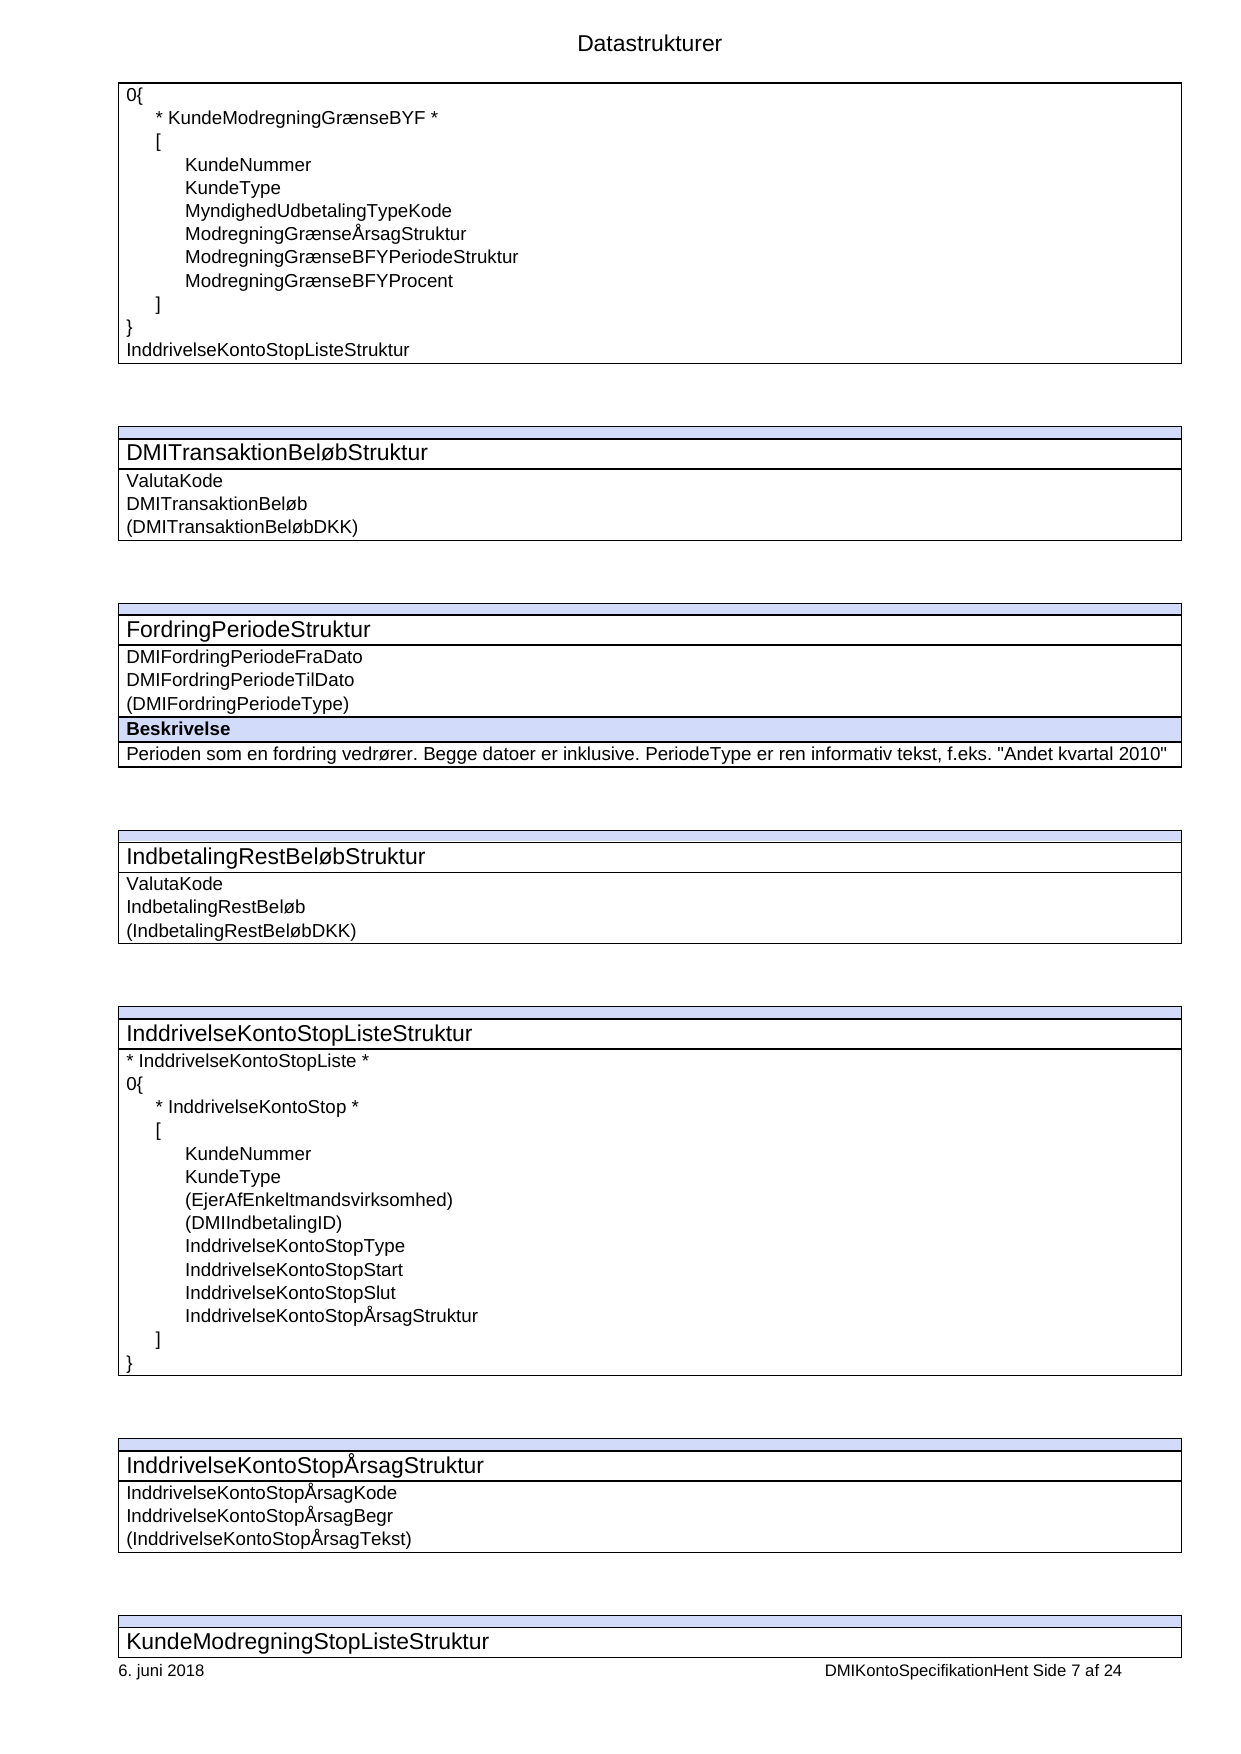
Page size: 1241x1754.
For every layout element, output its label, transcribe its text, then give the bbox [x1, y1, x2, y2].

table_header [119, 1616, 1181, 1627]
table_cell InddrivelseKontoStopÅrsagKode InddrivelseKontoStopÅrsagBegr (InddrivelseKontoStopÅrsagTekst) [119, 1482, 1181, 1552]
table_cell InddrivelseKontoStopÅrsagStruktur [119, 1452, 1181, 1480]
table_cell * InddrivelseKontoStopListe * 0{ * InddrivelseKontoStop * [ KundeNummer KundeType (EjerAfEnkeltmandsvirksomhed) (DMIIndbetalingID) InddrivelseKontoStopType InddrivelseKontoStopStart InddrivelseKontoStopSlut InddrivelseKontoStopÅrsagStruktur ] } [119, 1050, 1181, 1375]
table_cell ValutaKode DMITransaktionBeløb (DMITransaktionBeløbDKK) [119, 470, 1181, 539]
table_cell Perioden som en fordring vedrører. Begge datoer er inklusive. PeriodeType er ren informativ tekst, f.eks. "Andet kvartal 2010" [119, 743, 1181, 766]
table_cell FordringPeriodeStruktur [119, 616, 1181, 644]
table_cell IndbetalingRestBeløbStruktur [119, 843, 1181, 871]
table_cell ValutaKode IndbetalingRestBeløb (IndbetalingRestBeløbDKK) [119, 873, 1181, 943]
table_cell DMITransaktionBeløbStruktur [119, 440, 1181, 468]
table_cell Beskrivelse [119, 718, 1181, 741]
table_cell InddrivelseKontoStopListeStruktur [119, 1020, 1181, 1048]
table_header [119, 831, 1181, 841]
table_header [119, 1007, 1181, 1018]
table_header [119, 1439, 1181, 1450]
table_cell DMIFordringPeriodeFraDato DMIFordringPeriodeTilDato (DMIFordringPeriodeType) [119, 646, 1181, 716]
table_cell KundeModregningStopListeStruktur [119, 1628, 1181, 1657]
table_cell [119, 84, 1181, 363]
table_header [119, 427, 1181, 438]
table_header [119, 604, 1181, 614]
